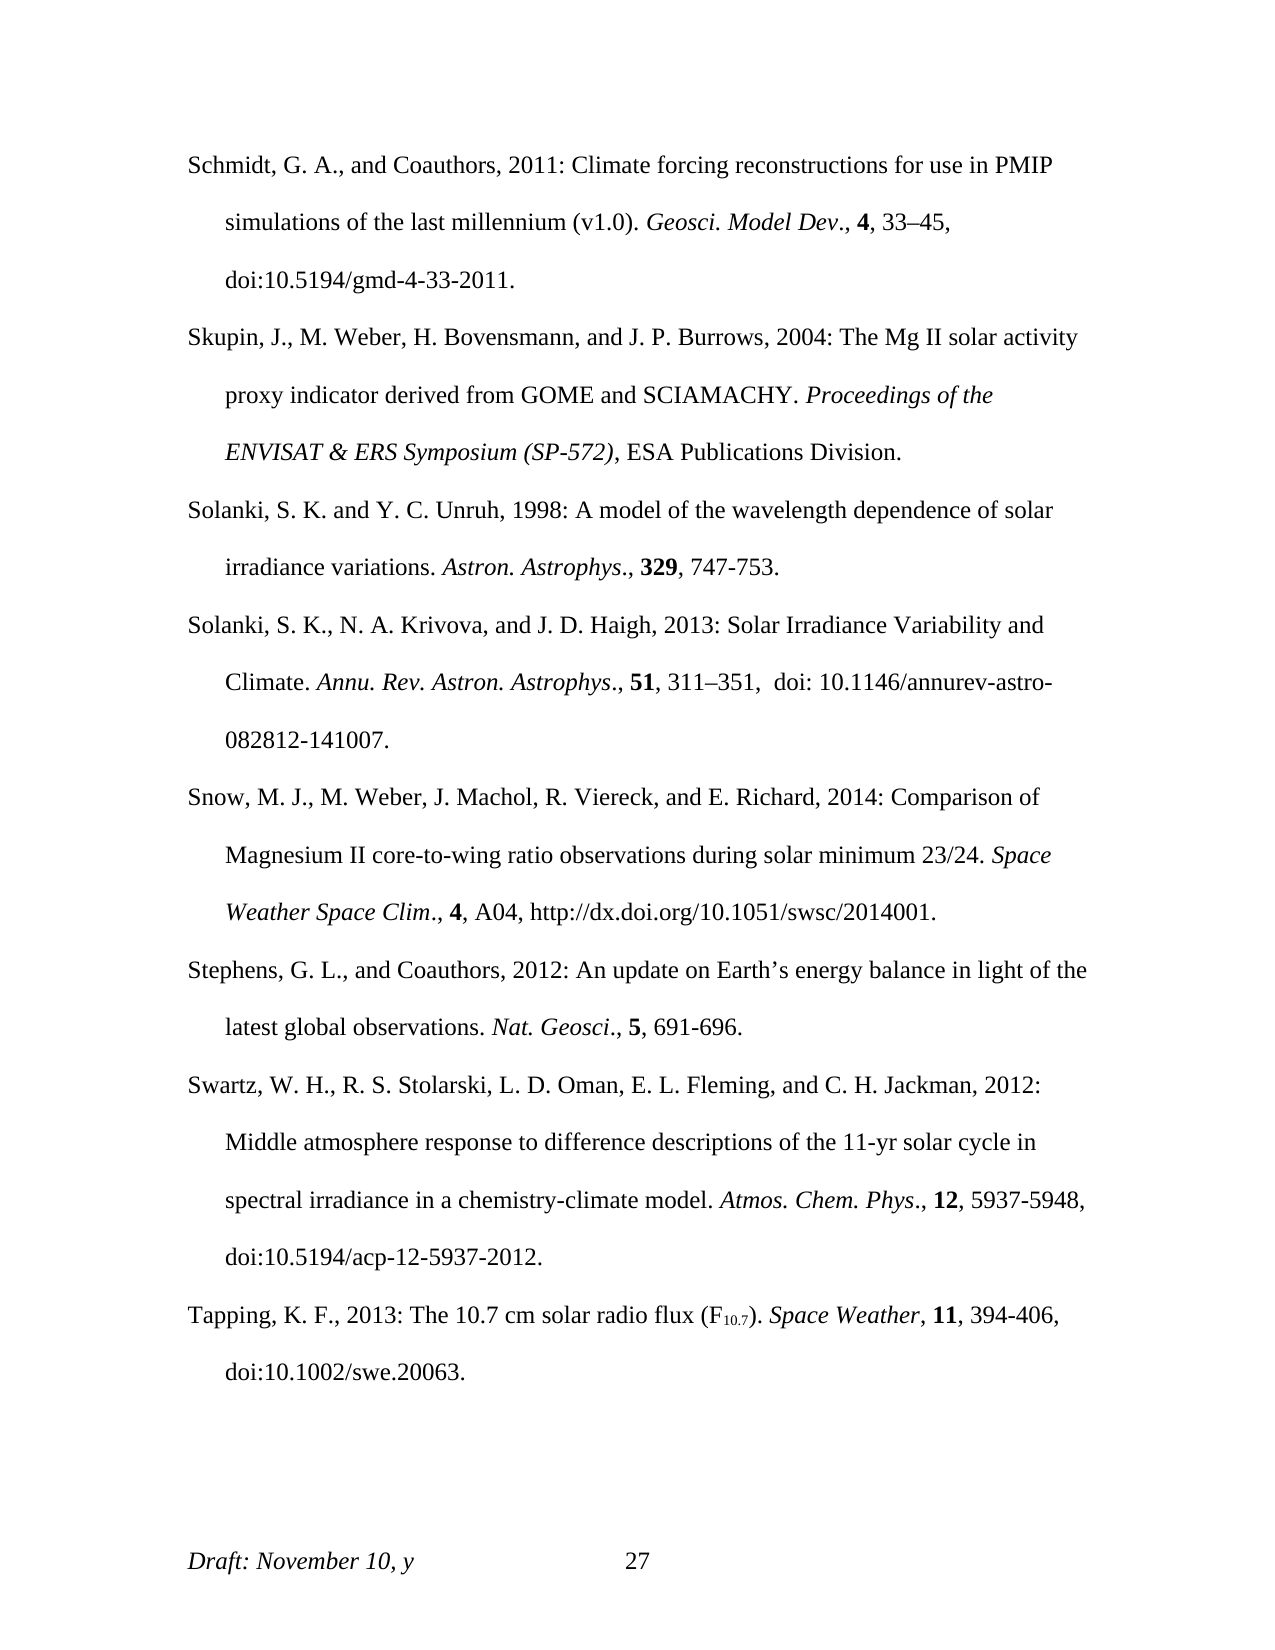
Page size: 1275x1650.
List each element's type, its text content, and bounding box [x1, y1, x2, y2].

text Skupin, J., M. Weber, H. Bovensmann, and J. P. Burrows, 2004: The Mg II solar activity proxy indicator derived from GOME and SCIAMACHY. Proceedings of the ENVISAT & ERS Symposium (SP-572), ESA Publications Division. [187, 322, 1087, 466]
text Solanki, S. K. and Y. C. Unruh, 1998: A model of the wavelength dependence of solar irradiance variations. Astron. Astrophys., 329, 747-753. [187, 495, 1087, 581]
text Swartz, W. H., R. S. Stolarski, L. D. Oman, E. L. Fleming, and C. H. Jackman, 2012: Middle atmosphere response to difference descriptions of the 11-yr solar cycle in spectral irradiance in a chemistry-climate model. Atmos. Chem. Phys., 12, 5937-5948, doi:10.5194/acp-12-5937-2012. [187, 1070, 1087, 1271]
text Schmidt, G. A., and Coauthors, 2011: Climate forcing reconstructions for use in PMIP simulations of the last millennium (v1.0). Geosci. Model Dev., 4, 33–45, doi:10.5194/gmd-4-33-2011. [187, 150, 1087, 294]
text Stephens, G. L., and Coauthors, 2012: An update on Earth’s energy balance in light of the latest global observations. Nat. Geosci., 5, 691-696. [187, 955, 1087, 1041]
text Snow, M. J., M. Weber, J. Machol, R. Viereck, and E. Richard, 2014: Comparison of Magnesium II core-to-wing ratio observations during solar minimum 23/24. Space Weather Space Clim., 4, A04, http://dx.doi.org/10.1051/swsc/2014001. [187, 782, 1087, 926]
text Solanki, S. K., N. A. Krivova, and J. D. Haigh, 2013: Solar Irradiance Variability and Climate. Annu. Rev. Astron. Astrophys., 51, 311–351, doi: 10.1146/annurev-astro-082812-141007. [187, 610, 1087, 754]
text Tapping, K. F., 2013: The 10.7 cm solar radio flux (F10.7). Space Weather, 11, 394-406, doi:10.1002/swe.20063. [187, 1300, 1087, 1386]
